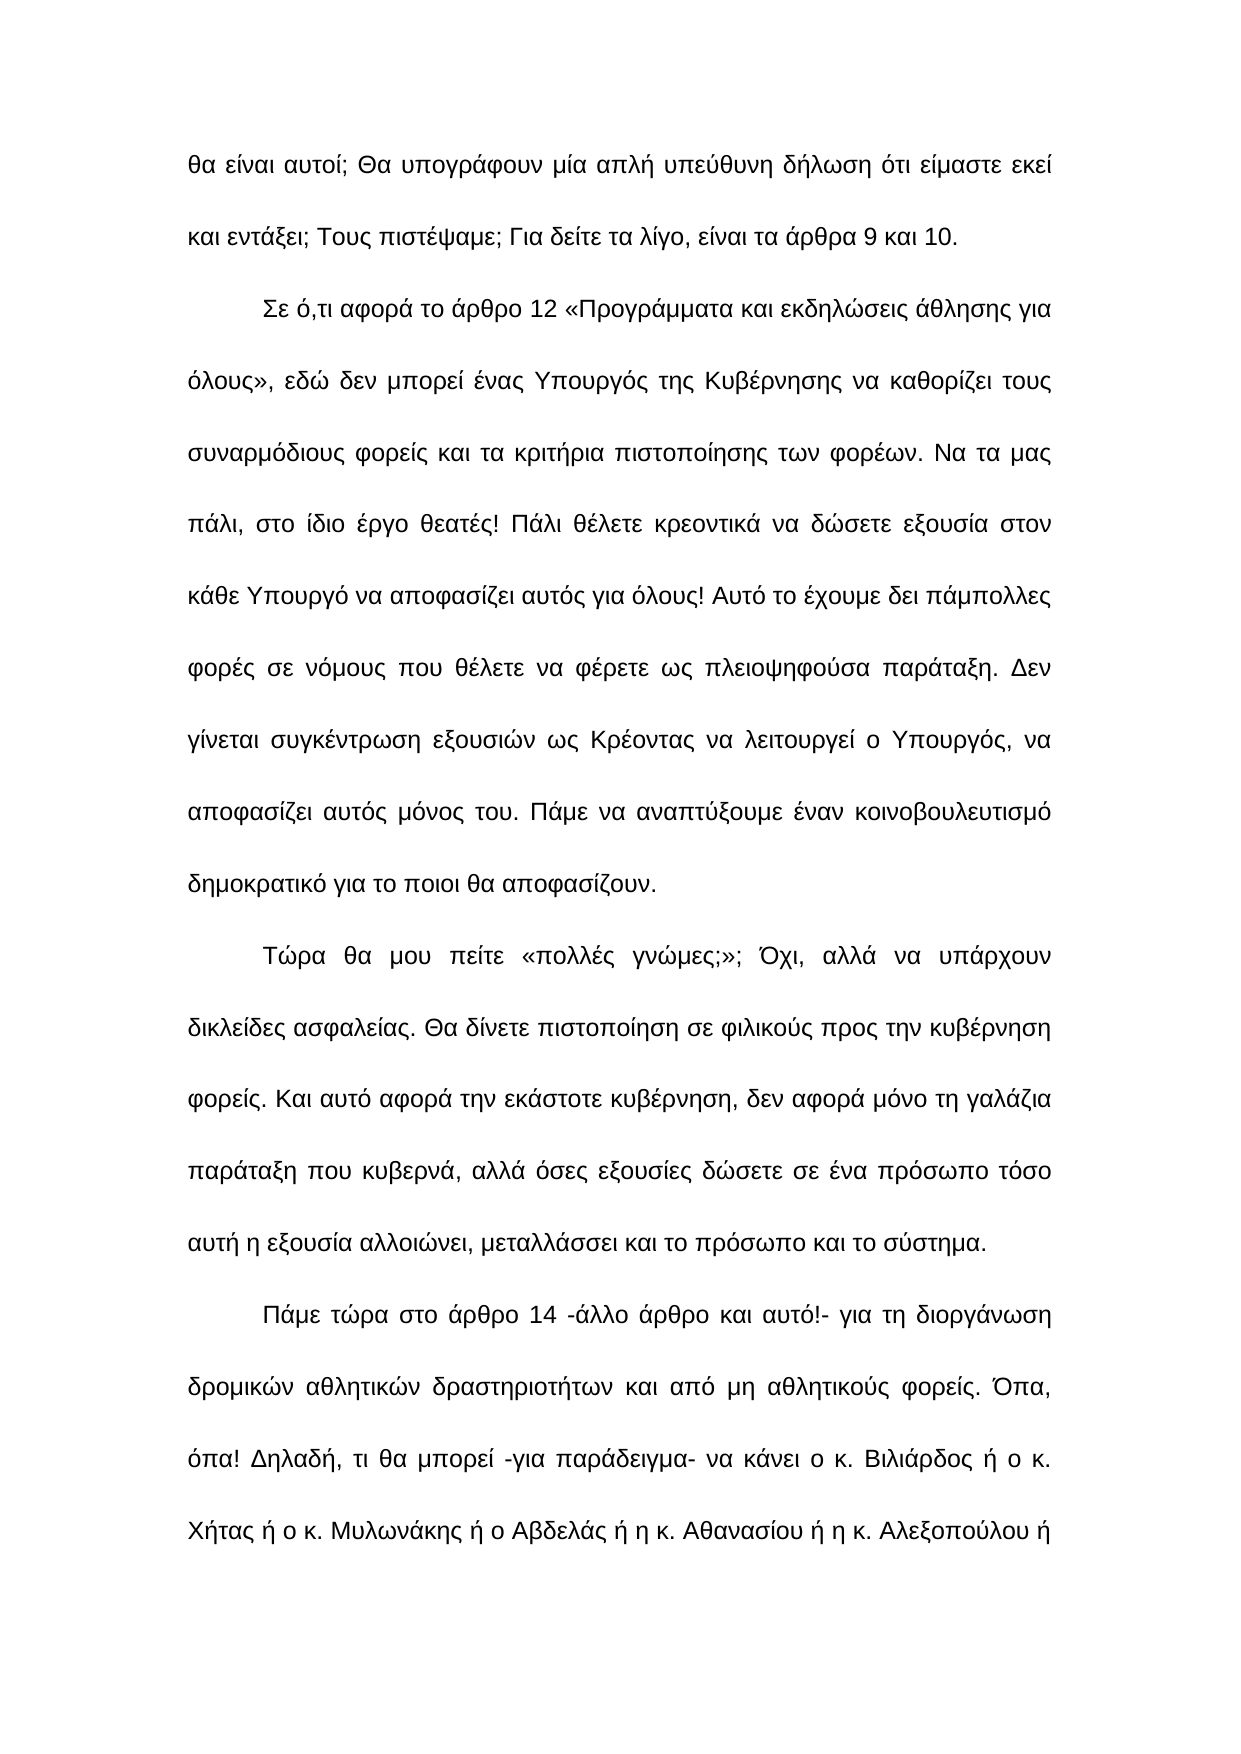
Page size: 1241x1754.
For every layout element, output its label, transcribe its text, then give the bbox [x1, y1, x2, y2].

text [187, 1300, 1053, 1544]
text Τώρα θα μου πείτε «πολλές γνώμες;»; Όχι, αλλά να υπάρχουν δικλείδες ασφαλείας. Θα δίνετε πιστοποίηση σε φιλικούς προς την κυβέρνηση φορείς. Και αυτό αφορά την εκάστοτε κυβέρνηση, δεν αφορά μόνο τη γαλάζια παράταξη που κυβερνά, αλλά όσες εξουσίες δώσετε σε ένα πρόσωπο τόσο αυτή η εξουσία αλλοιώνει, μεταλλάσσει και το πρόσωπο και το σύστημα. [187, 941, 1053, 1257]
text Σε ό,τι αφορά το άρθρο 12 «Προγράμματα και εκδηλώσεις άθλησης για όλους», εδώ δεν μπορεί ένας Υπουργός της Κυβέρνησης να καθορίζει τους συναρμόδιους φορείς και τα κριτήρια πιστοποίησης των φορέων. Να τα μας πάλι, στο ίδιο έργο θεατές! Πάλι θέλετε κρεοντικά να δώσετε εξουσία στον κάθε Υπουργό να αποφασίζει αυτός για όλους! Αυτό το έχουμε δει πάμπολλες φορές σε νόμους που θέλετε να φέρετε ως πλειοψηφούσα παράταξη. Δεν γίνεται συγκέντρωση εξουσιών ως Κρέοντας να λειτουργεί ο Υπουργός, να αποφασίζει αυτός μόνος του. Πάμε να αναπτύξουμε έναν κοινοβουλευτισμό δημοκρατικό για το ποιοι θα αποφασίζουν. [187, 294, 1053, 897]
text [187, 150, 1053, 251]
